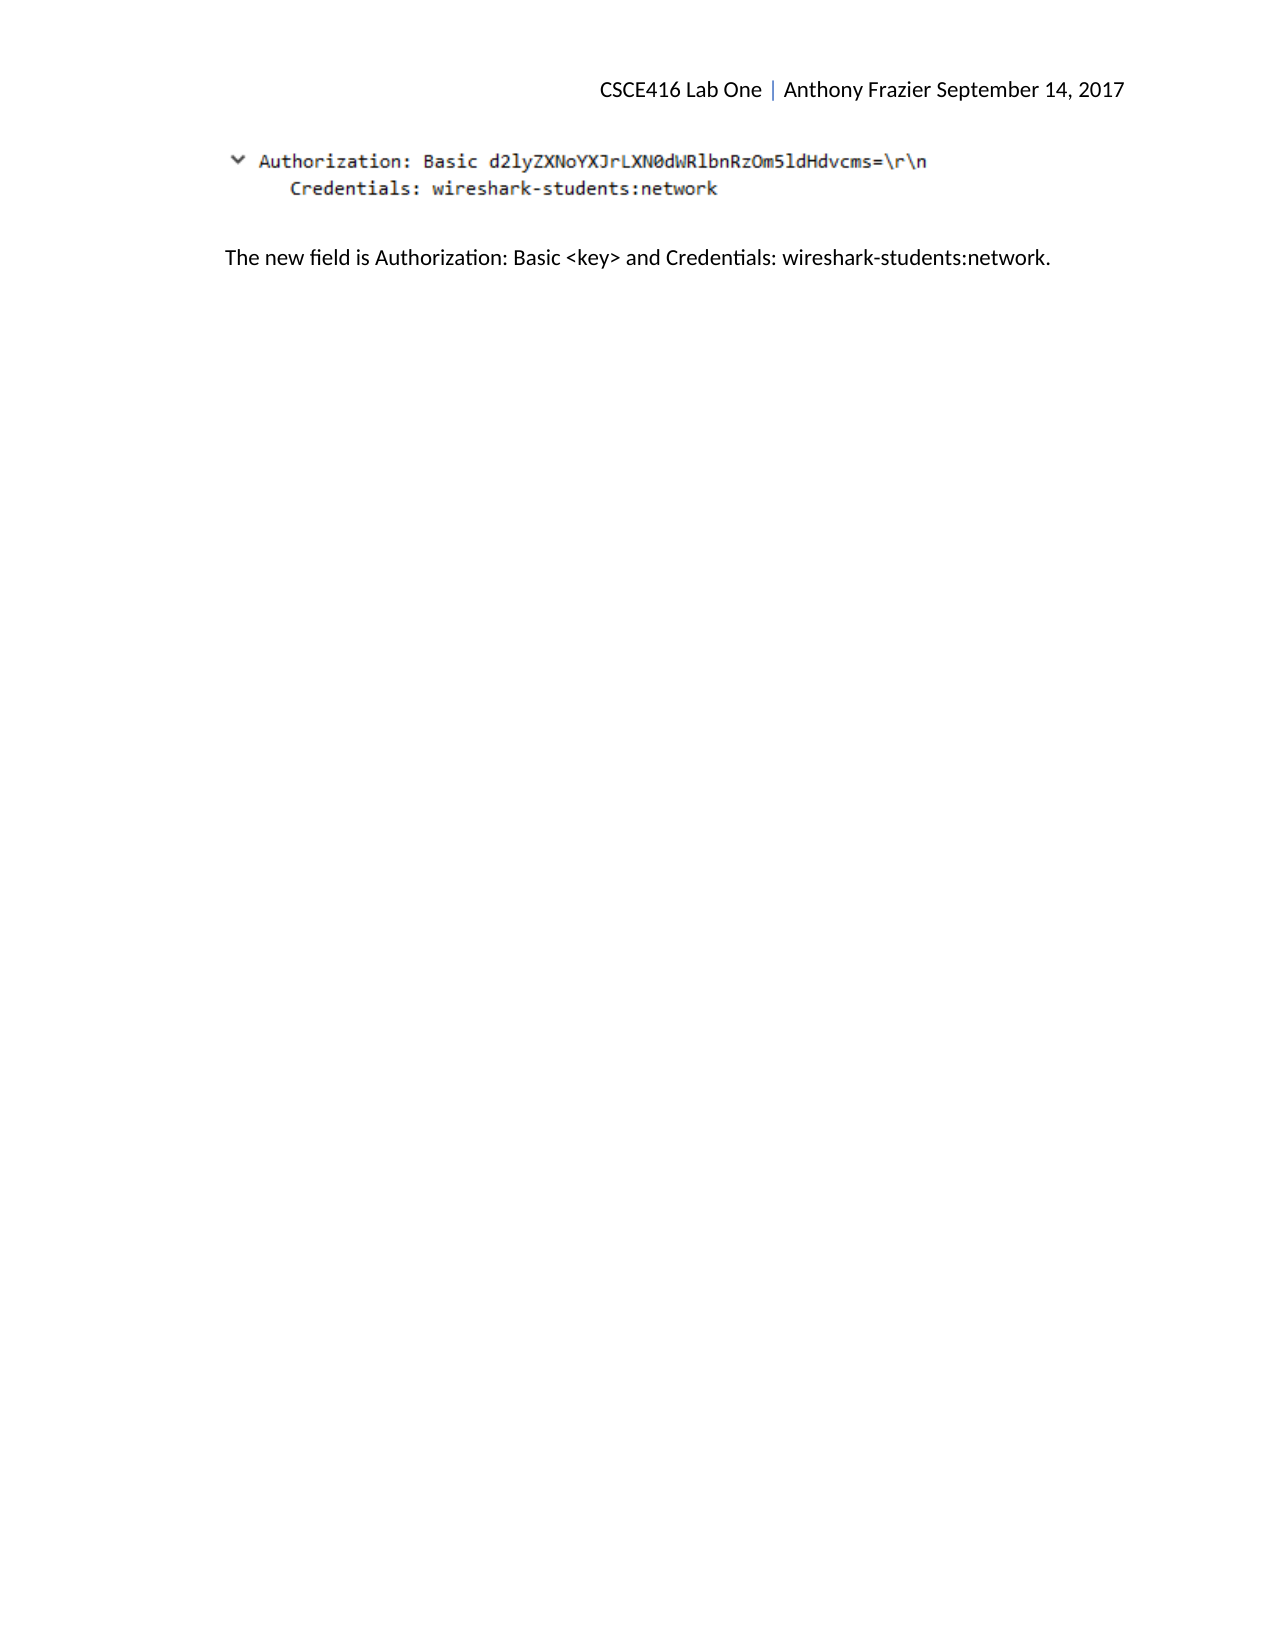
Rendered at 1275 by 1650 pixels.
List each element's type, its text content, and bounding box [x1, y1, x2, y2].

picture [225, 150, 932, 211]
